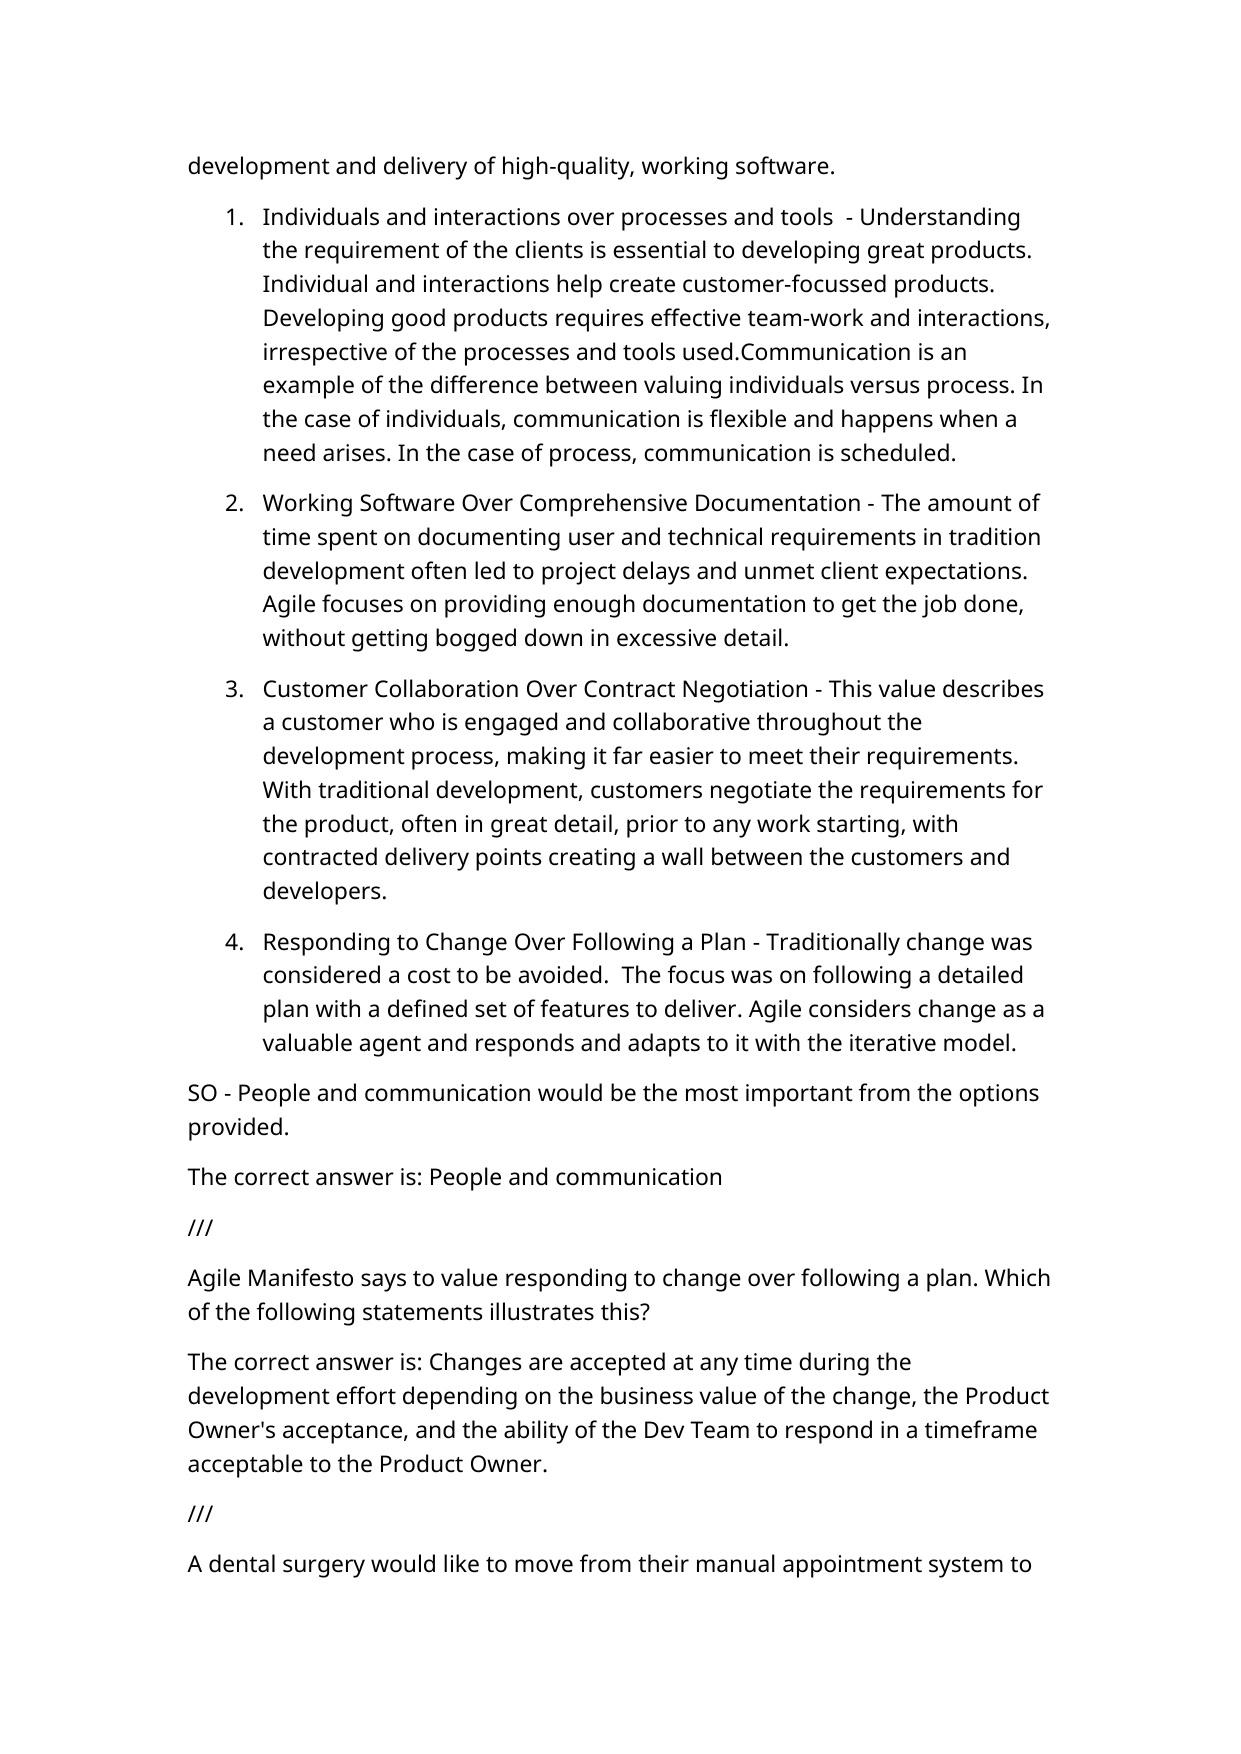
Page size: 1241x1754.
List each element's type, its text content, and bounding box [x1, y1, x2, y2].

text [187, 1548, 1053, 1579]
text SO - People and communication would be the most important from the options provided. [187, 1077, 1053, 1142]
text The correct answer is: People and communication [187, 1161, 1053, 1192]
list Customer Collaboration Over Contract Negotiation - This value describes a customer who is engaged and collaborative throughout the development process, making it far easier to meet their requirements. With traditional development, customers negotiate the requirements for the product, often in great detail, prior to any work starting, with contracted delivery points creating a wall between the customers and developers. [225, 672, 1053, 906]
list Working Software Over Comprehensive Documentation - The amount of time spent on documenting user and technical requirements in tradition development often led to project delays and unmet client expectations. Agile focuses on providing enough documentation to get the job done, without getting bogged down in excessive detail. [225, 487, 1053, 653]
text /// [187, 1498, 1053, 1529]
text Agile Manifesto says to value responding to change over following a plan. Which of the following statements illustrates this? [187, 1262, 1053, 1327]
text /// [187, 1212, 1053, 1243]
list Responding to Change Over Following a Plan - Traditionally change was considered a cost to be avoided. The focus was on following a detailed plan with a defined set of features to deliver. Agile considers change as a valuable agent and responds and adapts to it with the iterative model. [225, 925, 1053, 1058]
list Individuals and interactions over processes and tools - Understanding the requirement of the clients is essential to developing great products. Individual and interactions help create customer-focussed products. Developing good products requires effective team-work and interactions, irrespective of the processes and tools used.Communication is an example of the difference between valuing individuals versus process. In the case of individuals, communication is flexible and happens when a need arises. In the case of process, communication is scheduled. [225, 200, 1053, 468]
text The correct answer is: Changes are accepted at any time during the development effort depending on the business value of the change, the Product Owner's acceptance, and the ability of the Dev Team to respond in a timeframe acceptable to the Product Owner. [187, 1346, 1053, 1479]
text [187, 150, 1053, 181]
